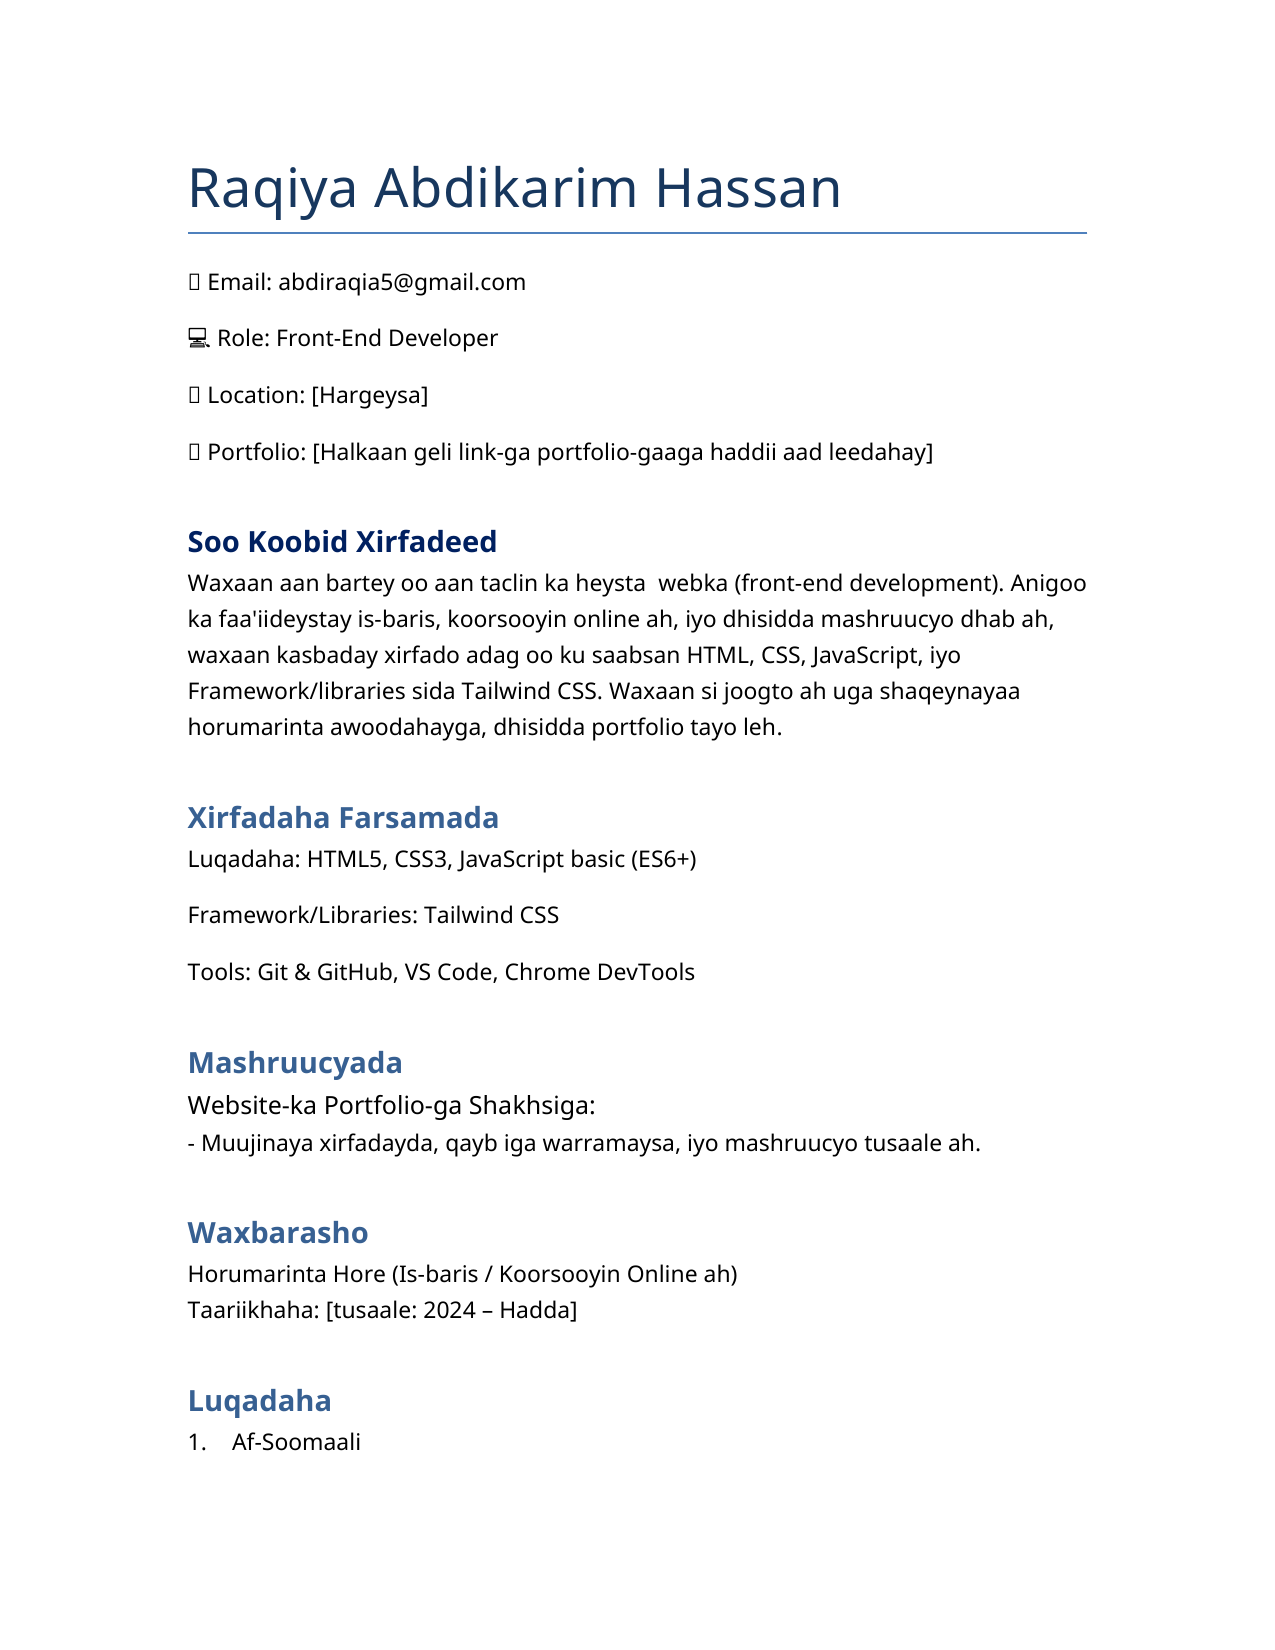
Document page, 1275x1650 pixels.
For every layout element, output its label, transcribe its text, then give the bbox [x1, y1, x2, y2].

subtitle Xirfadaha Farsamada [187, 797, 1087, 837]
list Af-Soomaali [187, 1426, 1087, 1457]
list Website-ka Portfolio-ga Shakhsiga: - Muujinaya xirfadayda, qayb iga warramaysa, iyo mashruucyo tusaale ah. [187, 1088, 1087, 1158]
text Waxaan aan bartey oo aan taclin ka heysta webka (front-end development). Anigoo ka faa'iideystay is-baris, koorsooyin online ah, iyo dhisidda mashruucyo dhab ah, waxaan kasbaday xirfado adag oo ku saabsan HTML, CSS, JavaScript, iyo Framework/libraries sida Tailwind CSS. Waxaan si joogto ah uga shaqeynayaa horumarinta awoodahayga, dhisidda portfolio tayo leh. [187, 567, 1087, 742]
text 🌐 Portfolio: [Halkaan geli link-ga portfolio-gaaga haddii aad leedahay] [187, 436, 1087, 467]
text Horumarinta Hore (Is-baris / Koorsooyin Online ah) Taariikhaha: [tusaale: 2024 – Hadda] [187, 1258, 1087, 1325]
subtitle Waxbarasho [187, 1212, 1087, 1252]
text 📍 Location: [Hargeysa] [187, 379, 1087, 410]
title Raqiya Abdikarim Hassan [187, 150, 1087, 234]
text Framework/Libraries: Tailwind CSS [187, 899, 1087, 931]
subtitle Soo Koobid Xirfadeed [187, 522, 1087, 561]
text 💻 Role: Front-End Developer [187, 322, 1087, 353]
subtitle Luqadaha [187, 1380, 1087, 1419]
text Luqadaha: HTML5, CSS3, JavaScript basic (ES6+) [187, 843, 1087, 874]
subtitle Mashruucyada [187, 1042, 1087, 1082]
text Tools: Git & GitHub, VS Code, Chrome DevTools [187, 956, 1087, 987]
text 📧 Email: abdiraqia5@gmail.com [187, 265, 1087, 297]
